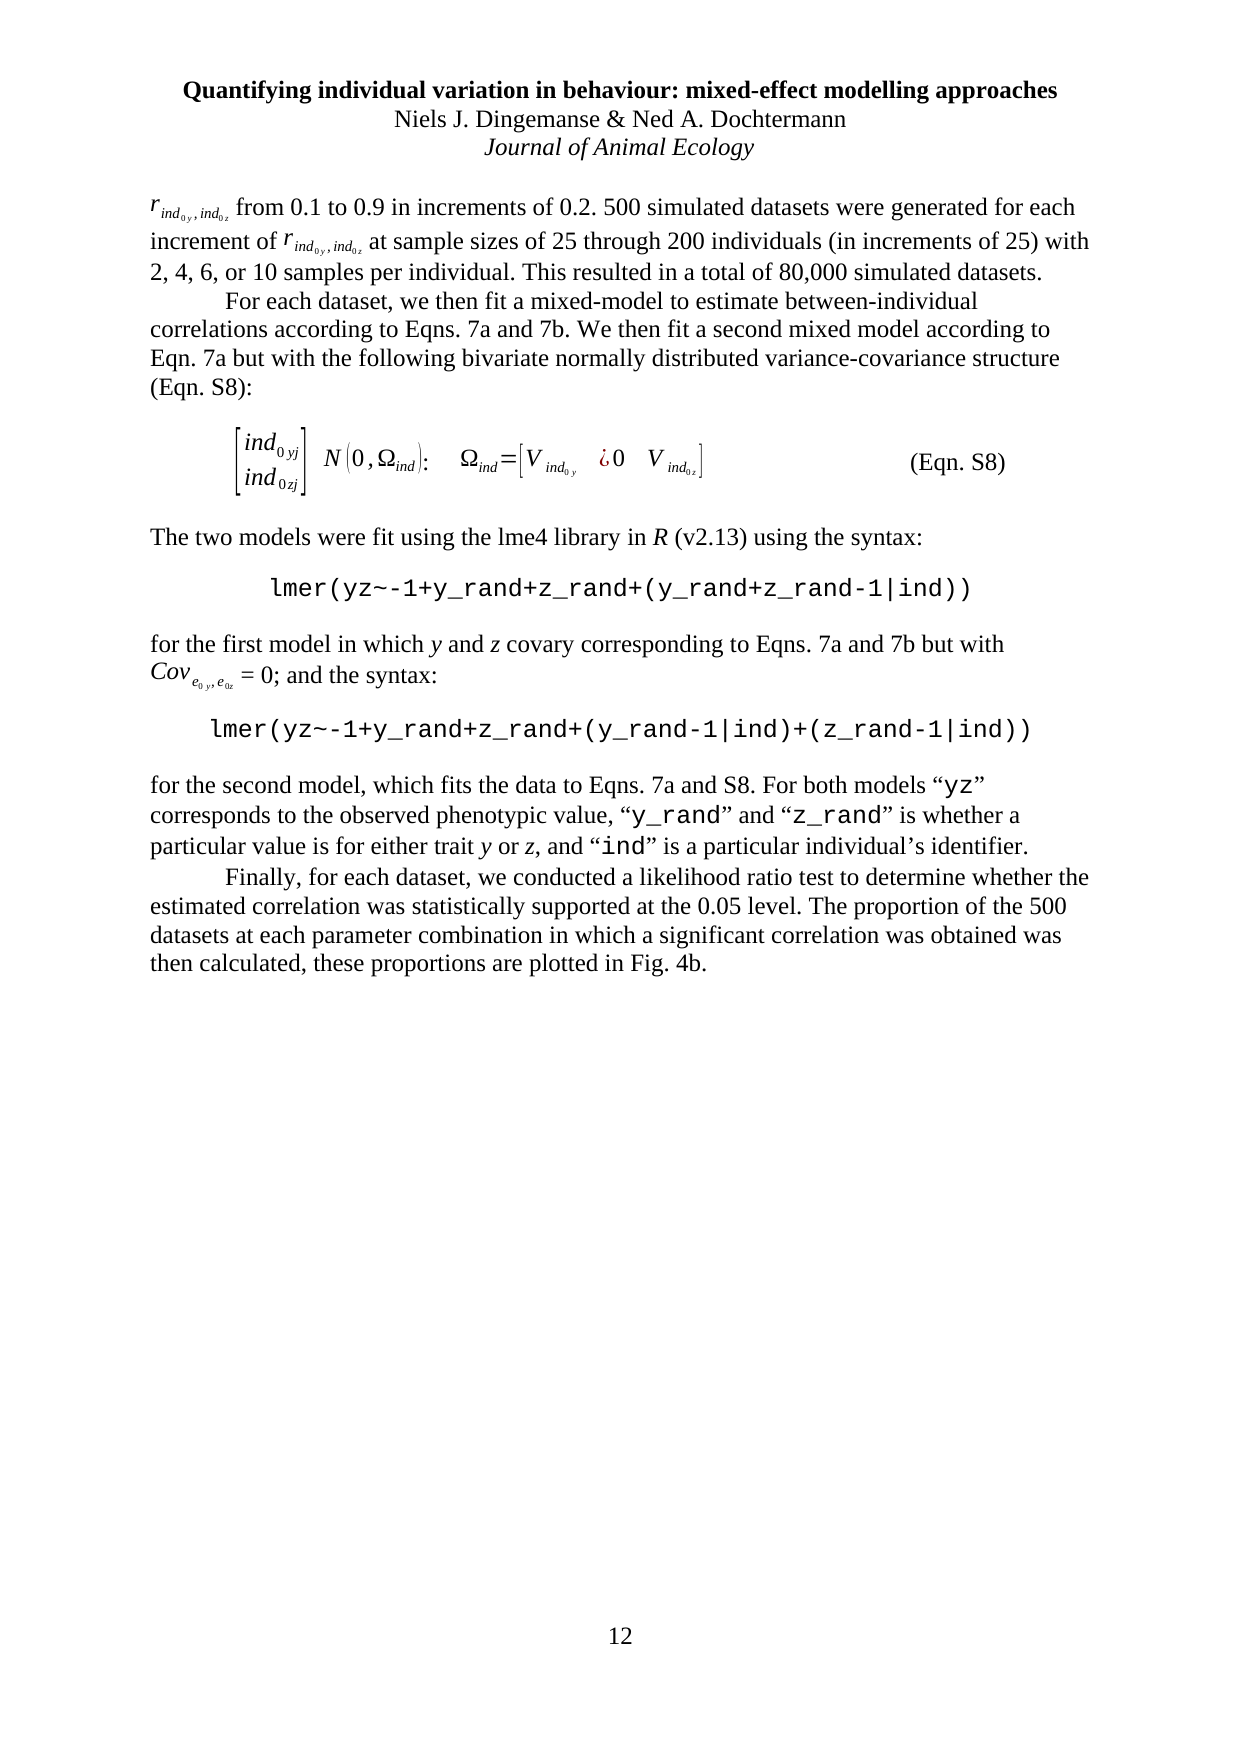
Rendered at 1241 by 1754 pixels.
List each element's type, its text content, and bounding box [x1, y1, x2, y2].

text For each dataset, we then fit a mixed-model to estimate between-individual correlations according to Eqns. 7a and 7b. We then fit a second mixed model according to Eqn. 7a but with the following bivariate normally distributed variance-covariance structure (Eqn. S8): [150, 286, 1090, 401]
text The two models were fit using the lme4 library in R (v2.13) using the syntax: [150, 522, 1090, 551]
text lmer(yz~-1+y_rand+z_rand+(y_rand-1|ind)+(z_rand-1|ind)) [150, 716, 1090, 745]
text lmer(yz~-1+y_rand+z_rand+(y_rand+z_rand-1|ind)) [150, 576, 1090, 604]
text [150, 190, 1090, 286]
text Finally, for each dataset, we conducted a likelihood ratio test to determine whether the estimated correlation was statistically supported at the 0.05 level. The proportion of the 500 datasets at each parameter combination in which a significant correlation was obtained was then calculated, these proportions are plotted in Fig. 4b. [150, 862, 1090, 977]
text for the first model in which y and z covary corresponding to Eqns. 7a and 7b but with = 0; and the syntax: [150, 629, 1090, 691]
text : (Eqn. S8) [150, 426, 1090, 497]
text for the second model, which fits the data to Eqns. 7a and S8. For both models “yz” corresponds to the observed phenotypic value, “y_rand” and “z_rand” is whether a particular value is for either trait y or z, and “ind” is a particular individual’s identifier. [150, 770, 1090, 862]
